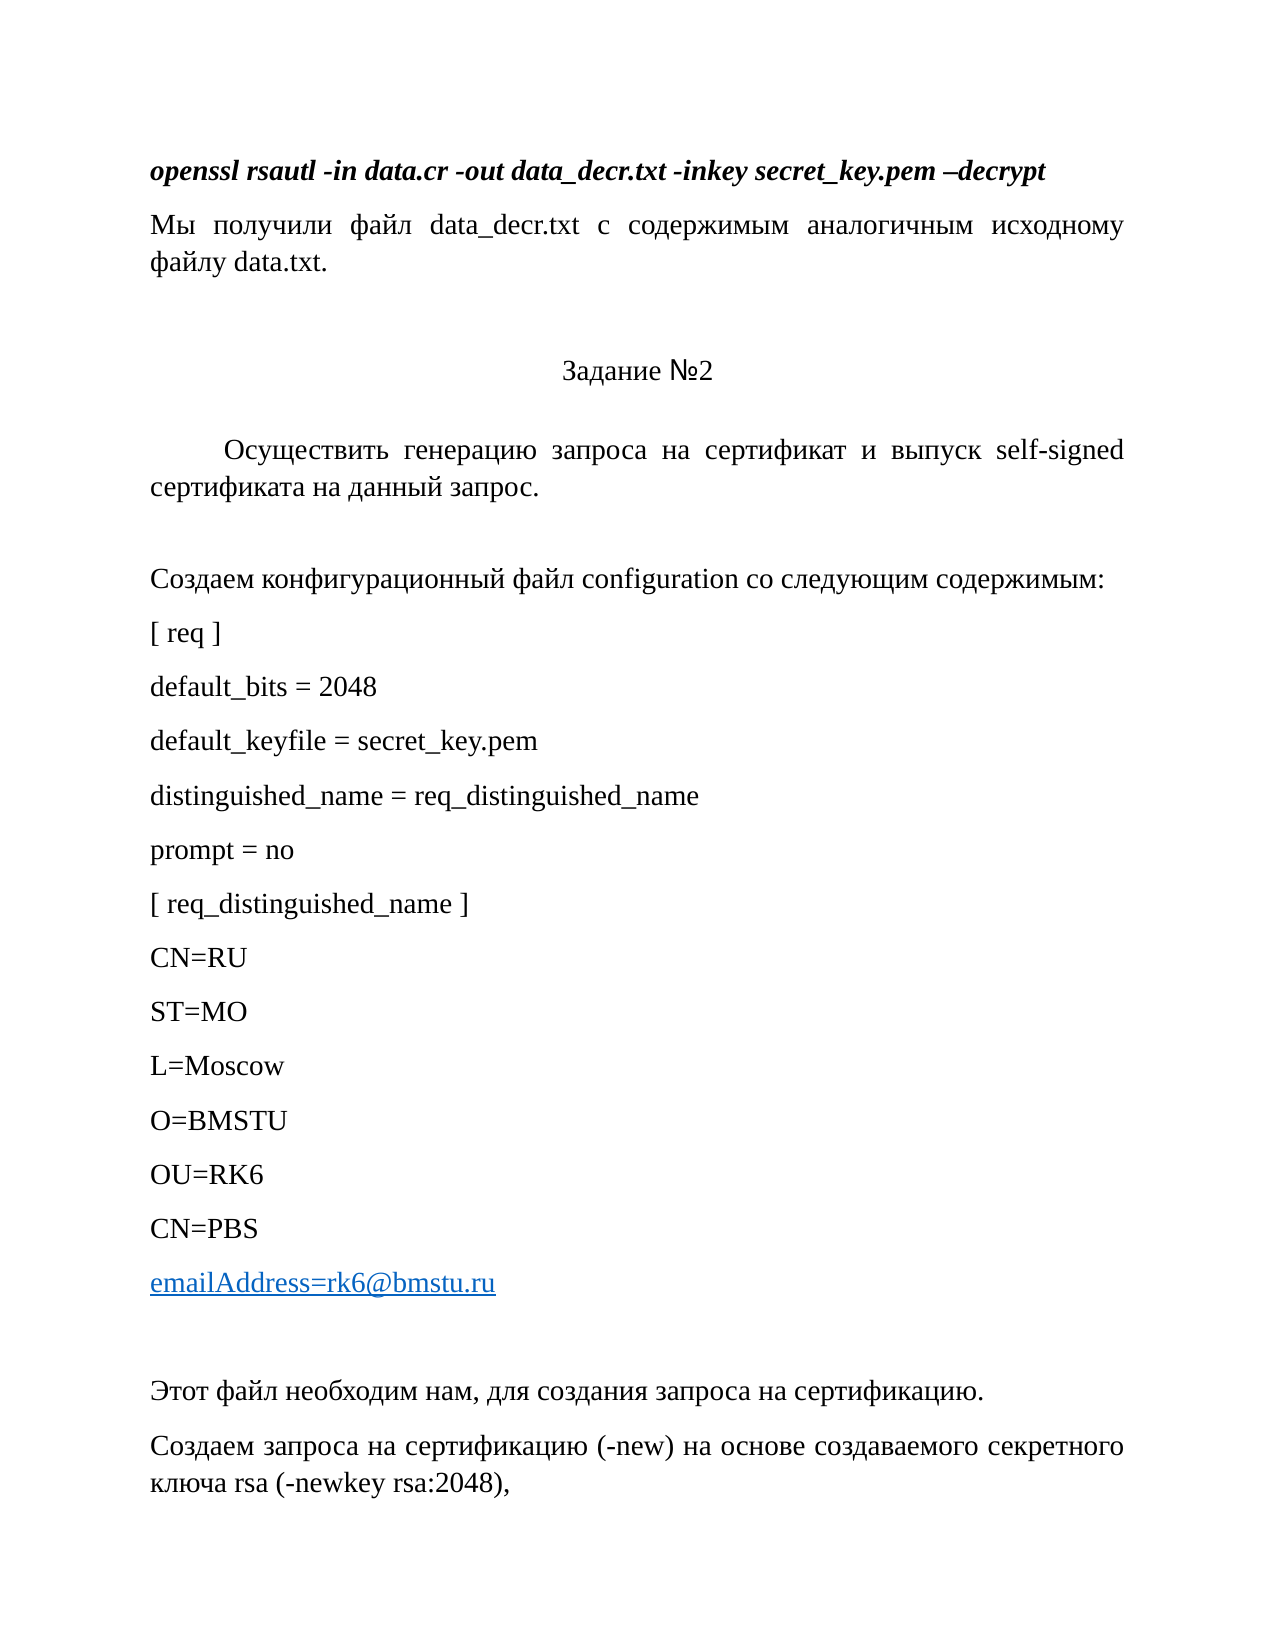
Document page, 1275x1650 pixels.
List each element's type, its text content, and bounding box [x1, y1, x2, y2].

text Осуществить генерацию запроса на сертификат и выпуск self-signed сертификата на данный запрос. [150, 429, 1125, 504]
text Этот файл необходим нам, для создания запроса на сертификацию. [150, 1371, 1125, 1408]
text Мы получили файл data_decr.txt с содержимым аналогичным исходному файлу data.txt. [150, 204, 1125, 279]
text default_keyfile = secret_key.pem [150, 721, 1125, 758]
text prompt = no [150, 829, 1125, 867]
text distinguished_name = req_distinguished_name [150, 775, 1125, 812]
text default_bits = 2048 [150, 667, 1125, 704]
text Задание №2 [150, 350, 1125, 387]
text OU=RK6 [150, 1154, 1125, 1192]
text L=Moscow [150, 1046, 1125, 1083]
text CN=PBS [150, 1208, 1125, 1246]
text O=BMSTU [150, 1100, 1125, 1137]
text Создаем запроса на сертификацию (-new) на основе создаваемого секретного ключа rsa (-newkey rsa:2048), [150, 1425, 1125, 1500]
text openssl rsautl -in data.cr -out data_decr.txt -inkey secret_key.pem –decrypt [150, 150, 1125, 187]
text emailAddress=rk6@bmstu.ru [150, 1262, 1125, 1300]
text CN=RU [150, 937, 1125, 975]
text [ req_distinguished_name ] [150, 883, 1125, 921]
text Cоздаем конфигурационный файл configuration со следующим содержимым: [150, 558, 1125, 596]
text ST=MO [150, 992, 1125, 1029]
text [ req ] [150, 612, 1125, 650]
